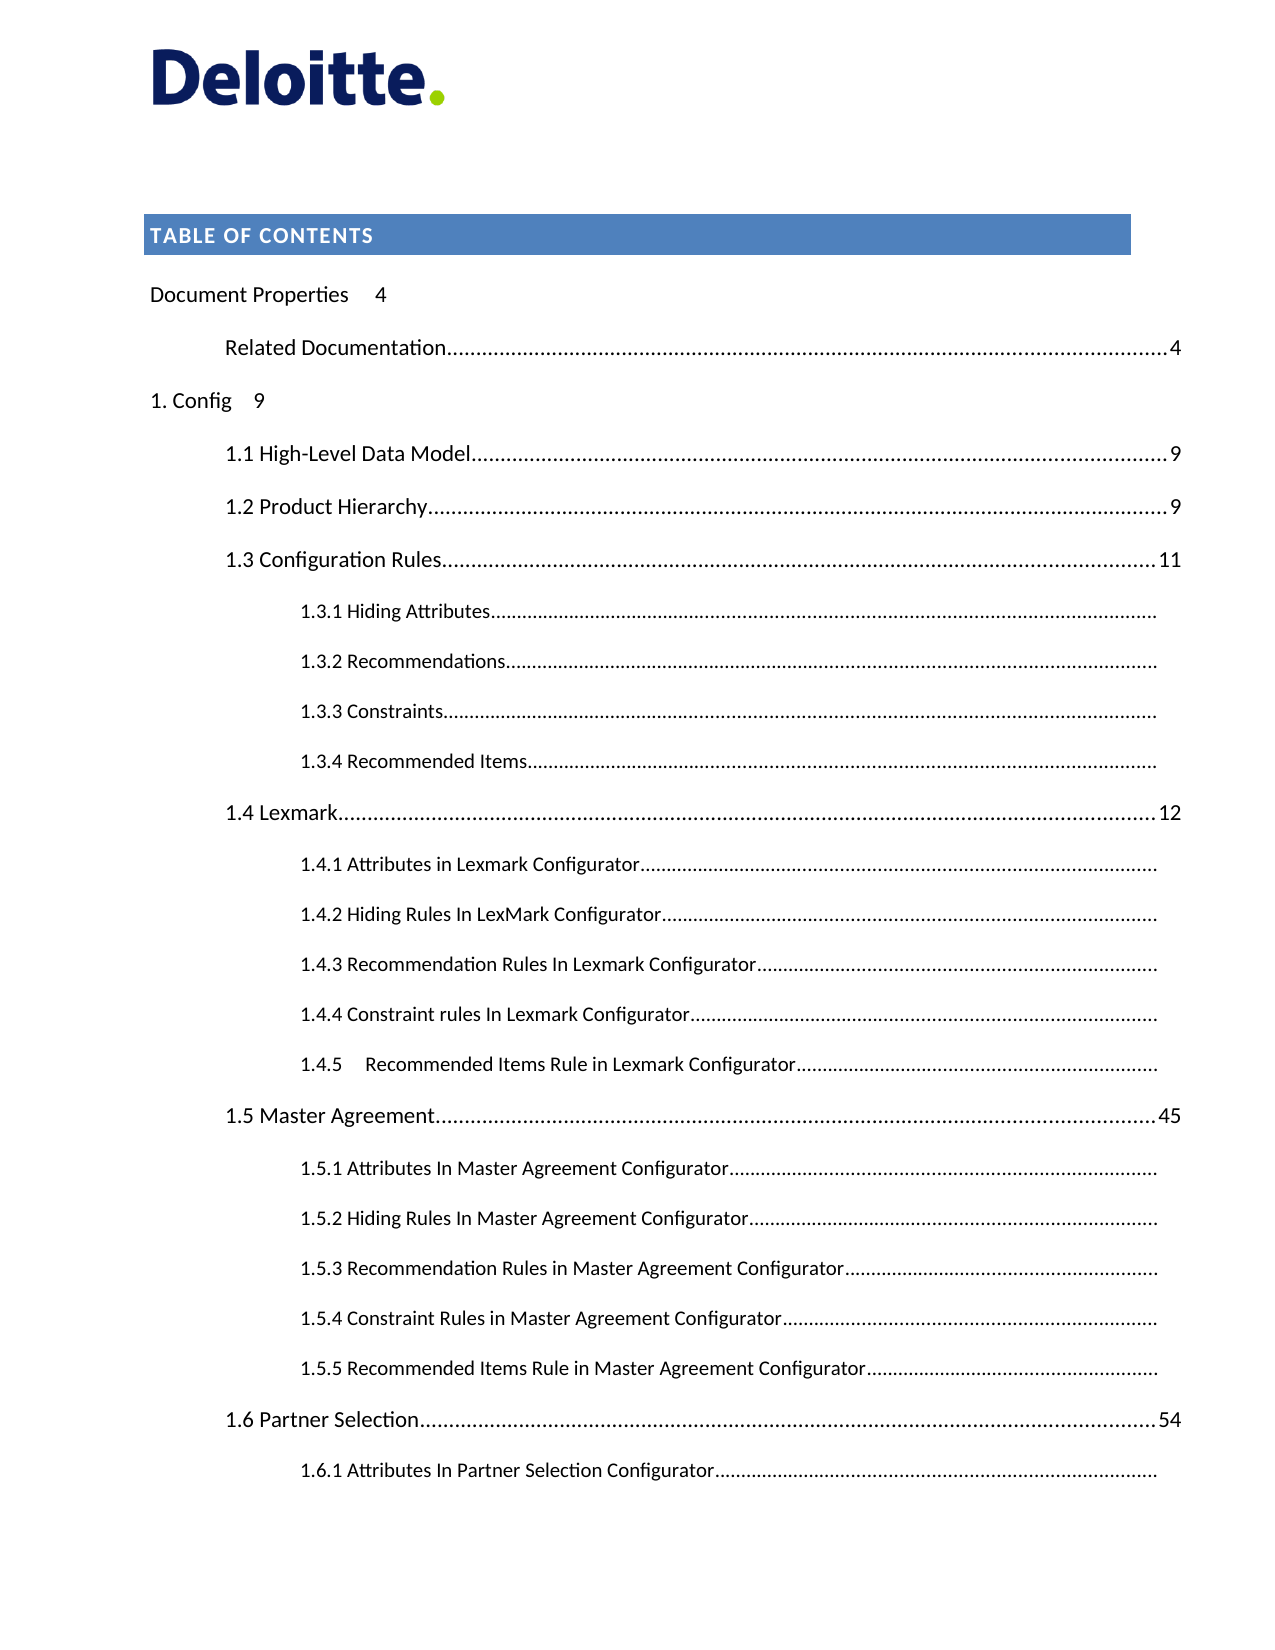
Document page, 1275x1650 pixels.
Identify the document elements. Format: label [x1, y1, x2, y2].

picture [150, 46, 447, 108]
